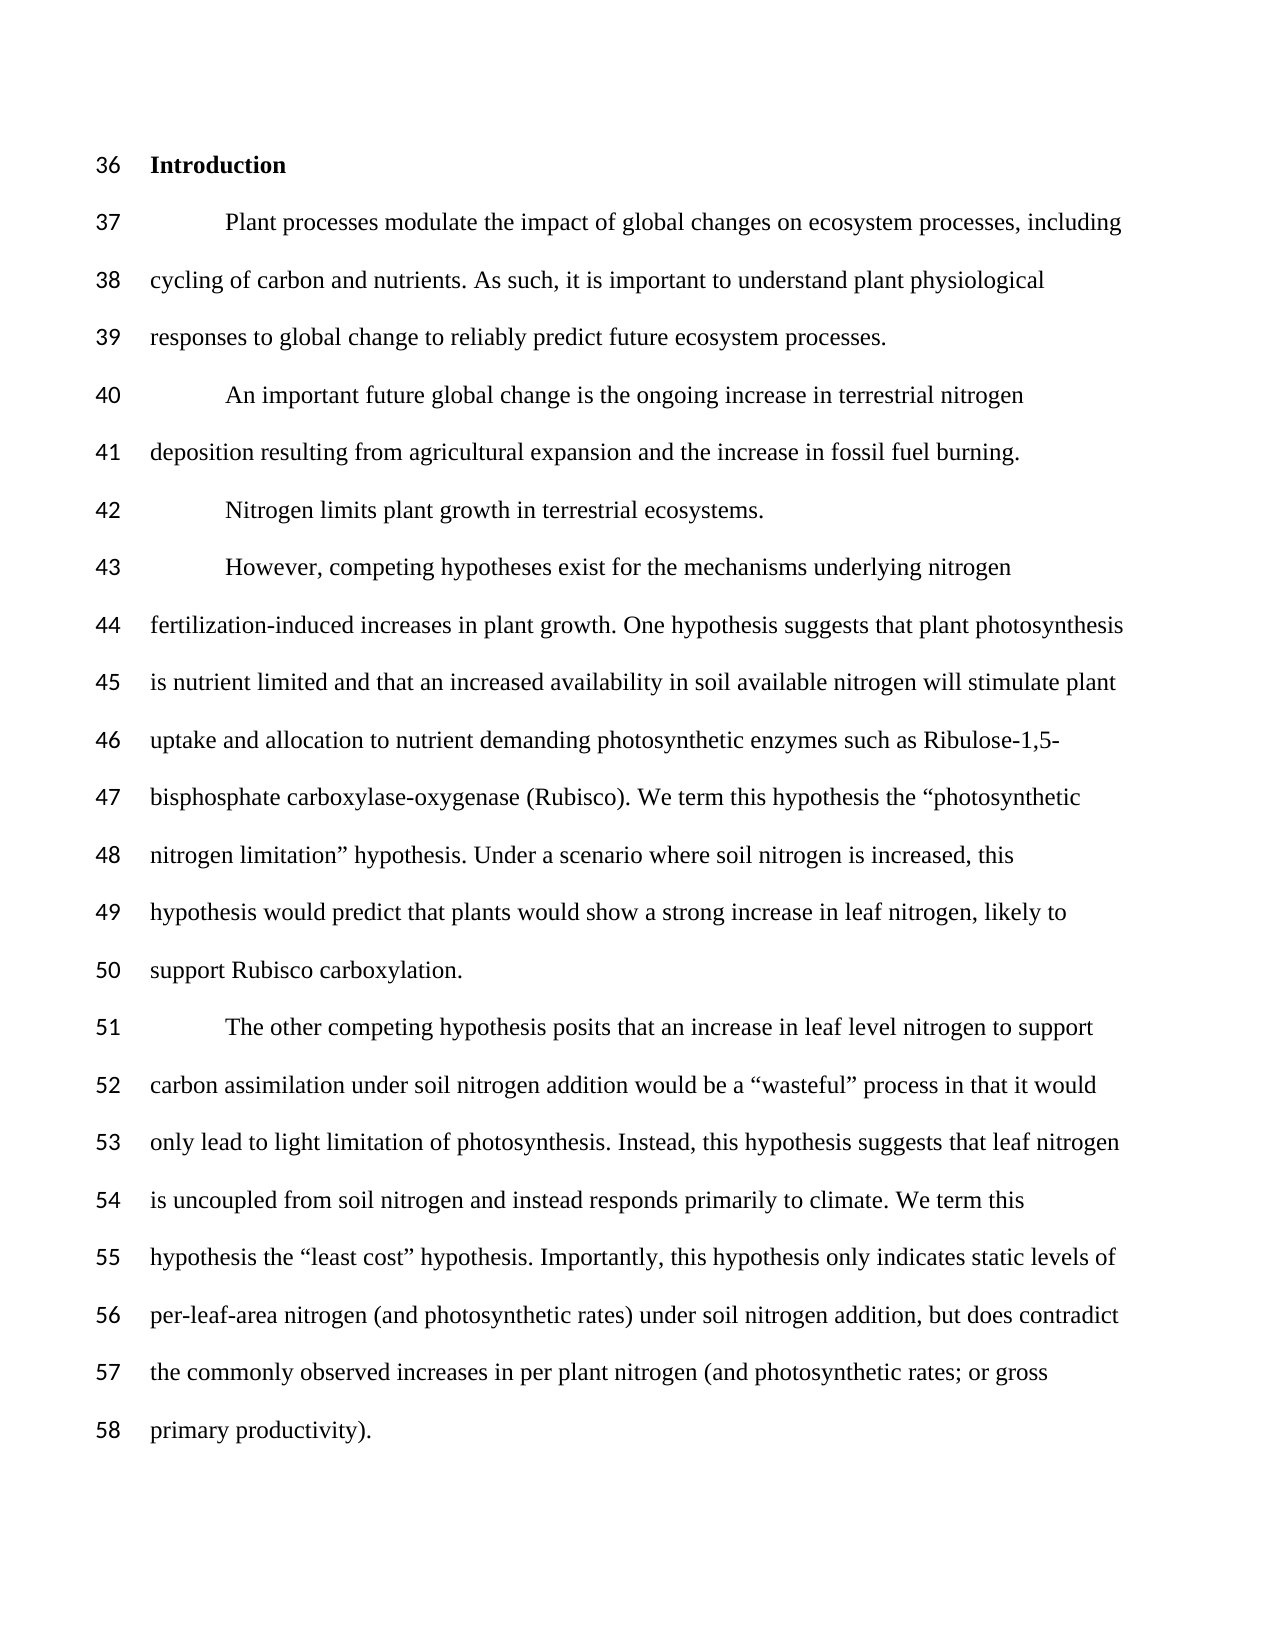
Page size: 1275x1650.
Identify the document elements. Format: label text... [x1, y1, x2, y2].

text The other competing hypothesis posits that an increase in leaf level nitrogen to support carbon assimilation under soil nitrogen addition would be a “wasteful” process in that it would only lead to light limitation of photosynthesis. Instead, this hypothesis suggests that leaf nitrogen is uncoupled from soil nitrogen and instead responds primarily to climate. We term this hypothesis the “least cost” hypothesis. Importantly, this hypothesis only indicates static levels of per-leaf-area nitrogen (and photosynthetic rates) under soil nitrogen addition, but does contradict the commonly observed increases in per plant nitrogen (and photosynthetic rates; or gross primary productivity). [150, 1012, 1125, 1444]
text Plant processes modulate the impact of global changes on ecosystem processes, including cycling of carbon and nutrients. As such, it is important to understand plant physiological responses to global change to reliably predict future ecosystem processes. [150, 207, 1125, 351]
text Introduction [150, 150, 1125, 179]
text However, competing hypotheses exist for the mechanisms underlying nitrogen fertilization-induced increases in plant growth. One hypothesis suggests that plant photosynthesis is nutrient limited and that an increased availability in soil available nitrogen will stimulate plant uptake and allocation to nutrient demanding photosynthetic enzymes such as Ribulose-1,5-bisphosphate carboxylase-oxygenase (Rubisco). We term this hypothesis the “photosynthetic nitrogen limitation” hypothesis. Under a scenario where soil nitrogen is increased, this hypothesis would predict that plants would show a strong increase in leaf nitrogen, likely to support Rubisco carboxylation. [150, 552, 1125, 984]
text Nitrogen limits plant growth in terrestrial ecosystems. [150, 495, 1125, 524]
text An important future global change is the ongoing increase in terrestrial nitrogen deposition resulting from agricultural expansion and the increase in fossil fuel burning. [150, 380, 1125, 466]
